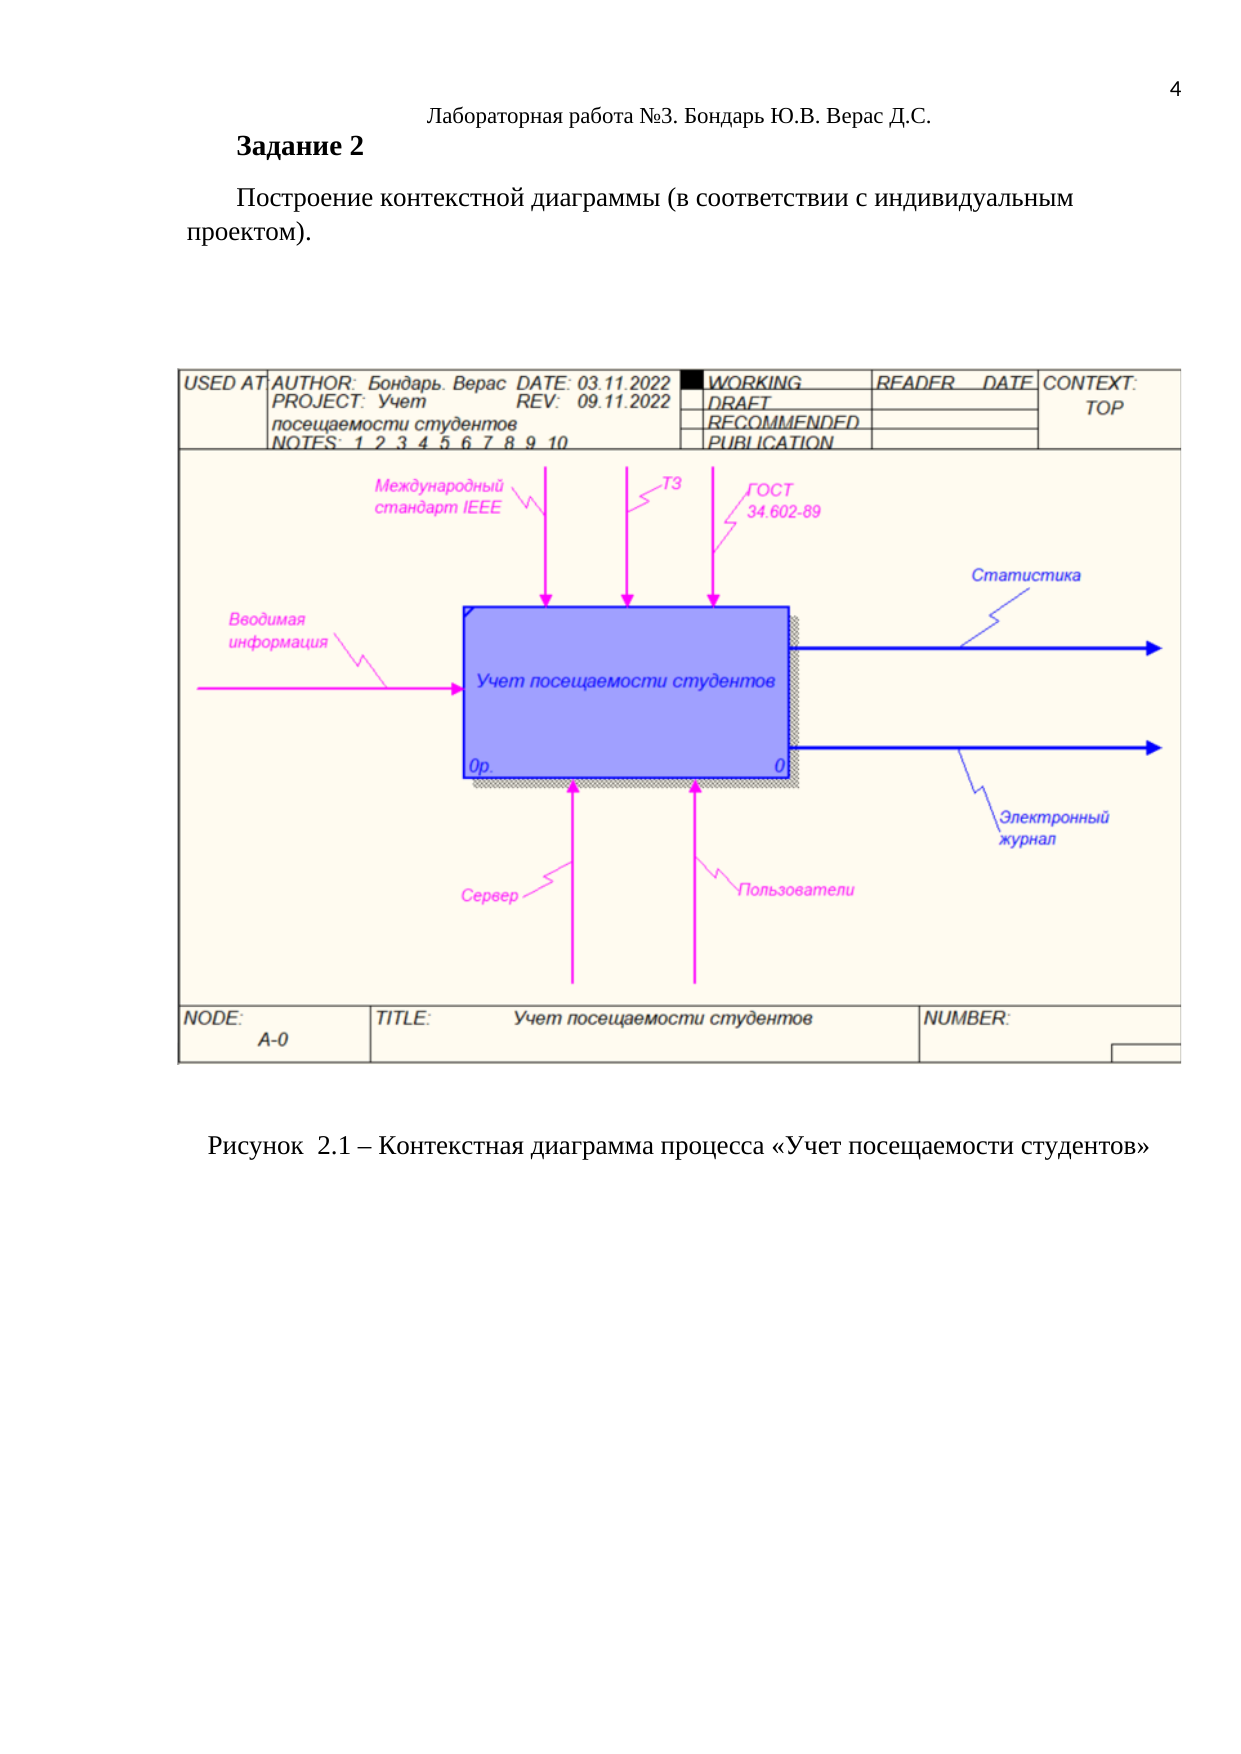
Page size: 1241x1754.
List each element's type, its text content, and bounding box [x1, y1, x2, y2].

text Построение контекстной диаграммы (в соответствии с индивидуальным проектом). [187, 181, 1181, 246]
text Рисунок 2.1 – Контекстная диаграмма процесса «Учет посещаемости студентов» [177, 1129, 1181, 1160]
text Задание 2 [177, 128, 1181, 162]
picture [177, 367, 1182, 1065]
